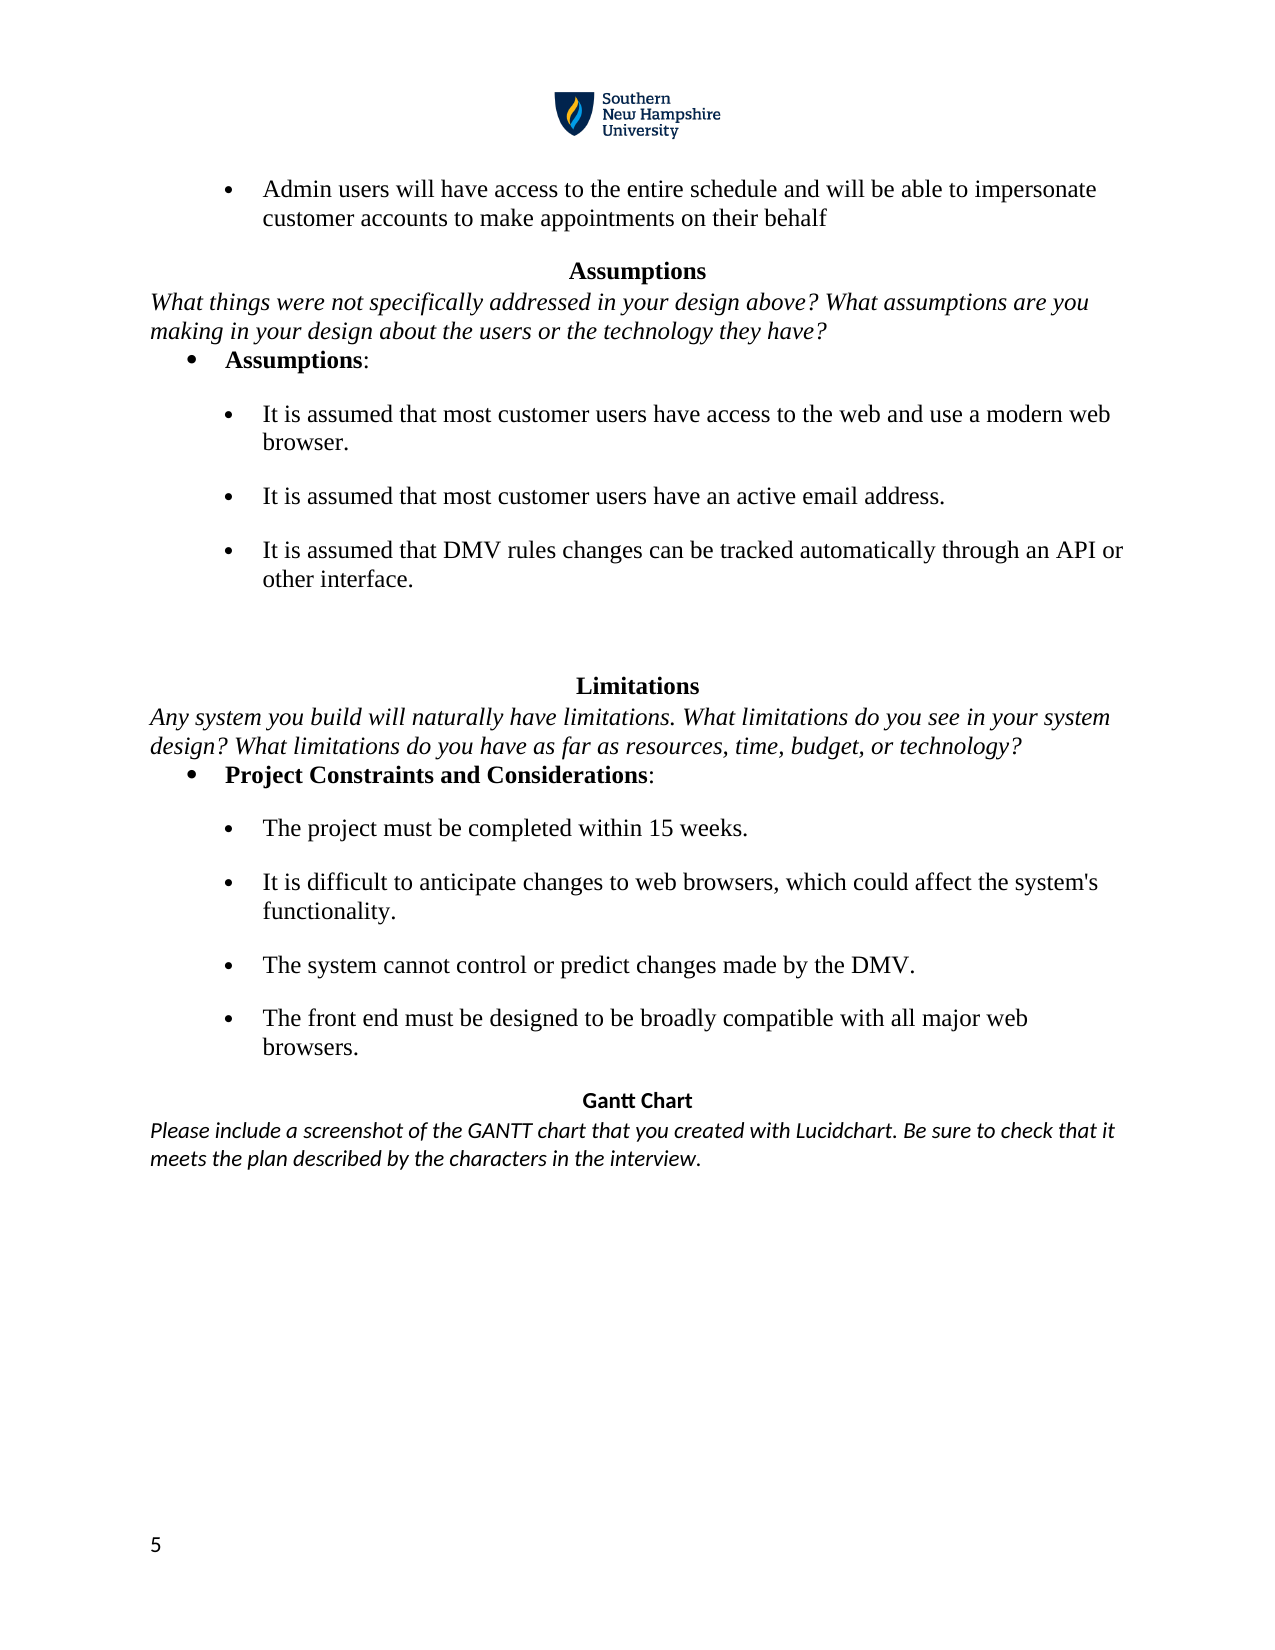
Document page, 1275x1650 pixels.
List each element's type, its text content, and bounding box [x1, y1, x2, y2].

list The system cannot control or predict changes made by the DMV. [225, 950, 1125, 978]
subtitle Limitations [150, 671, 1125, 700]
list It is assumed that most customer users have access to the web and use a modern web browser. [225, 399, 1125, 456]
text Any system you build will naturally have limitations. What limitations do you see in your system design? What limitations do you have as far as resources, time, budget, or technology? [150, 702, 1125, 760]
subtitle Gantt Chart [150, 1086, 1125, 1114]
subtitle Assumptions [150, 256, 1125, 285]
list The front end must be designed to be broadly compatible with all major web browsers. [225, 1003, 1125, 1061]
list Project Constraints and Considerations: [187, 760, 1125, 788]
list It is assumed that DMV rules changes can be tracked automatically through an API or other interface. [225, 535, 1125, 592]
text Please include a screenshot of the GANTT chart that you created with Lucidchart. Be sure to check that it meets the plan described by the characters in the interview. [150, 1116, 1125, 1172]
list The project must be completed within 15 weeks. [225, 813, 1125, 842]
list It is assumed that most customer users have an active email address. [225, 481, 1125, 510]
text What things were not specifically addressed in your design above? What assumptions are you making in your design about the users or the technology they have? [150, 287, 1125, 345]
list Assumptions: [187, 345, 1125, 374]
list Admin users will have access to the entire schedule and will be able to impersonate customer accounts to make appointments on their behalf [225, 174, 1125, 231]
picture [546, 75, 729, 154]
list It is difficult to anticipate changes to web browsers, which could affect the system's functionality. [225, 867, 1125, 925]
